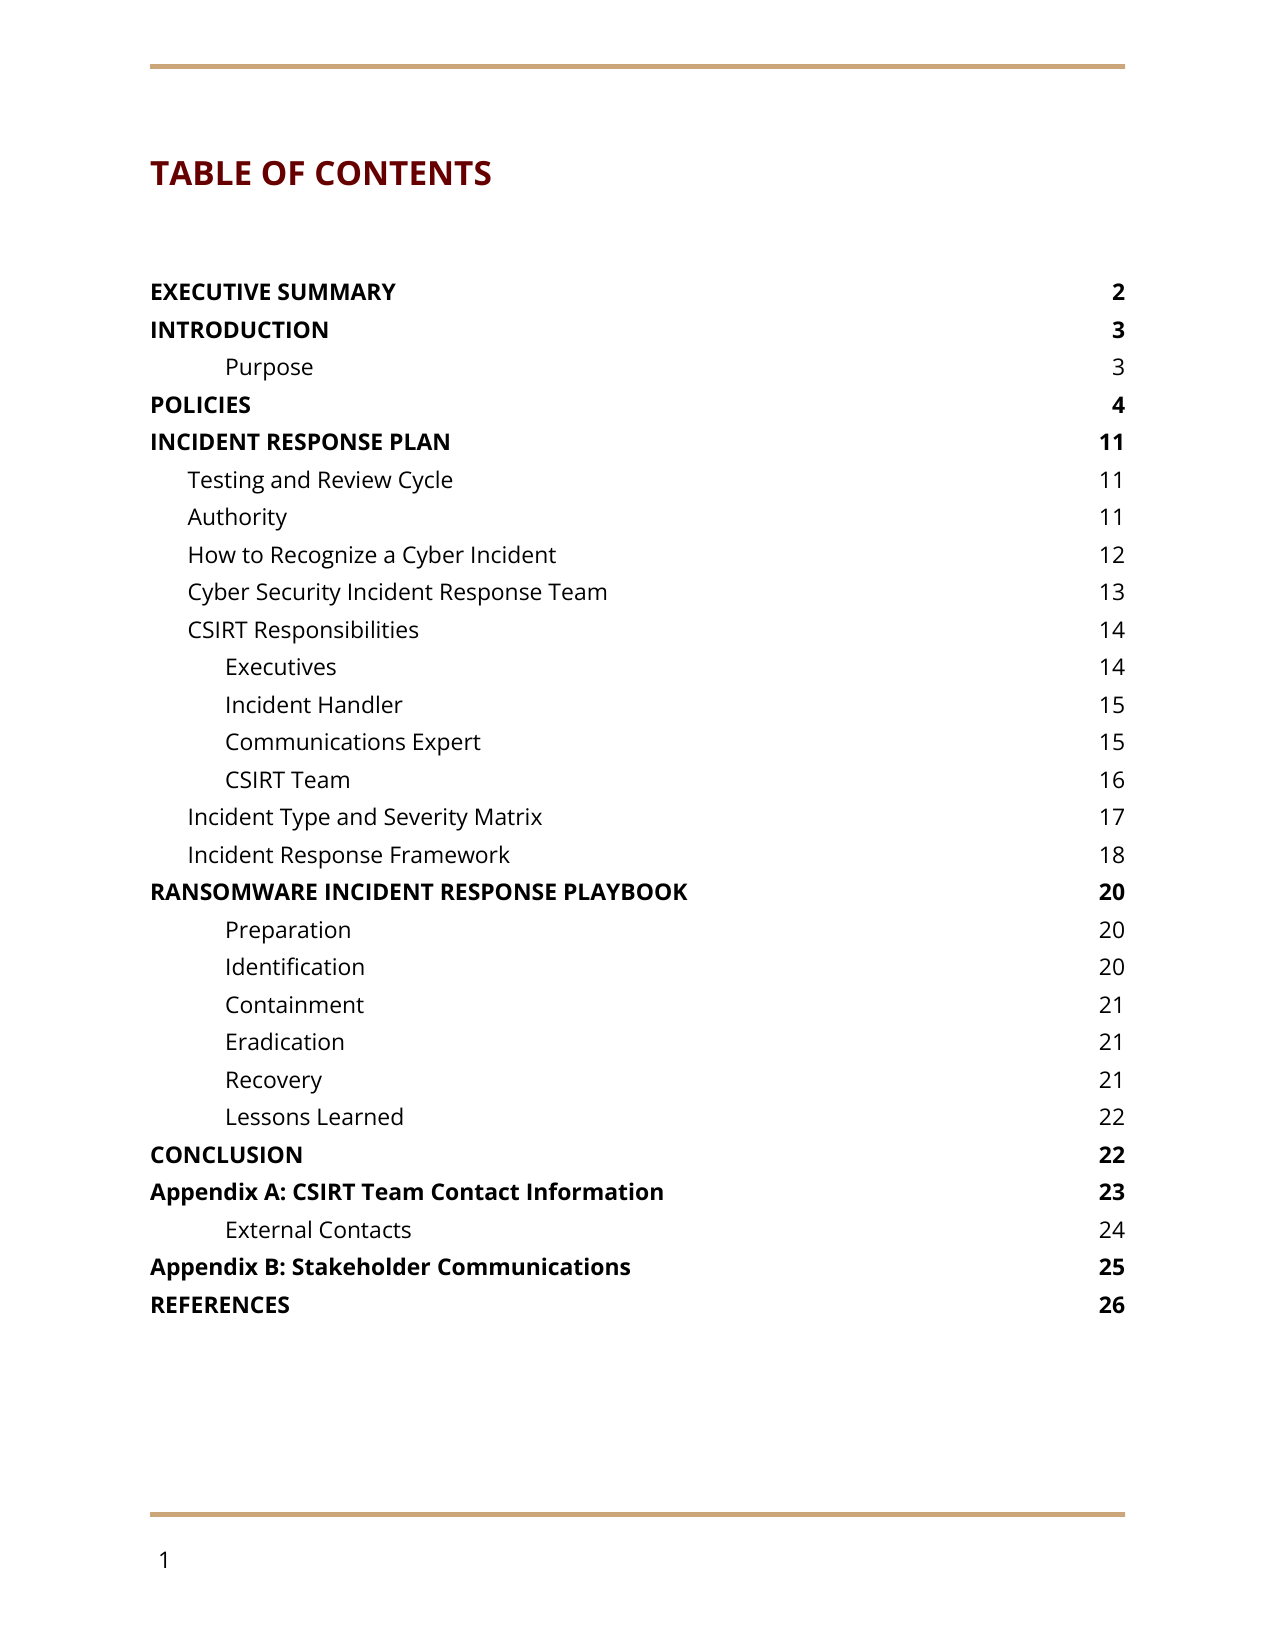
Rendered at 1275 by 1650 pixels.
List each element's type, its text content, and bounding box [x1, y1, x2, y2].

picture [150, 1512, 1125, 1517]
title TABLE OF CONTENTS [150, 150, 1125, 195]
picture [150, 64, 1125, 69]
